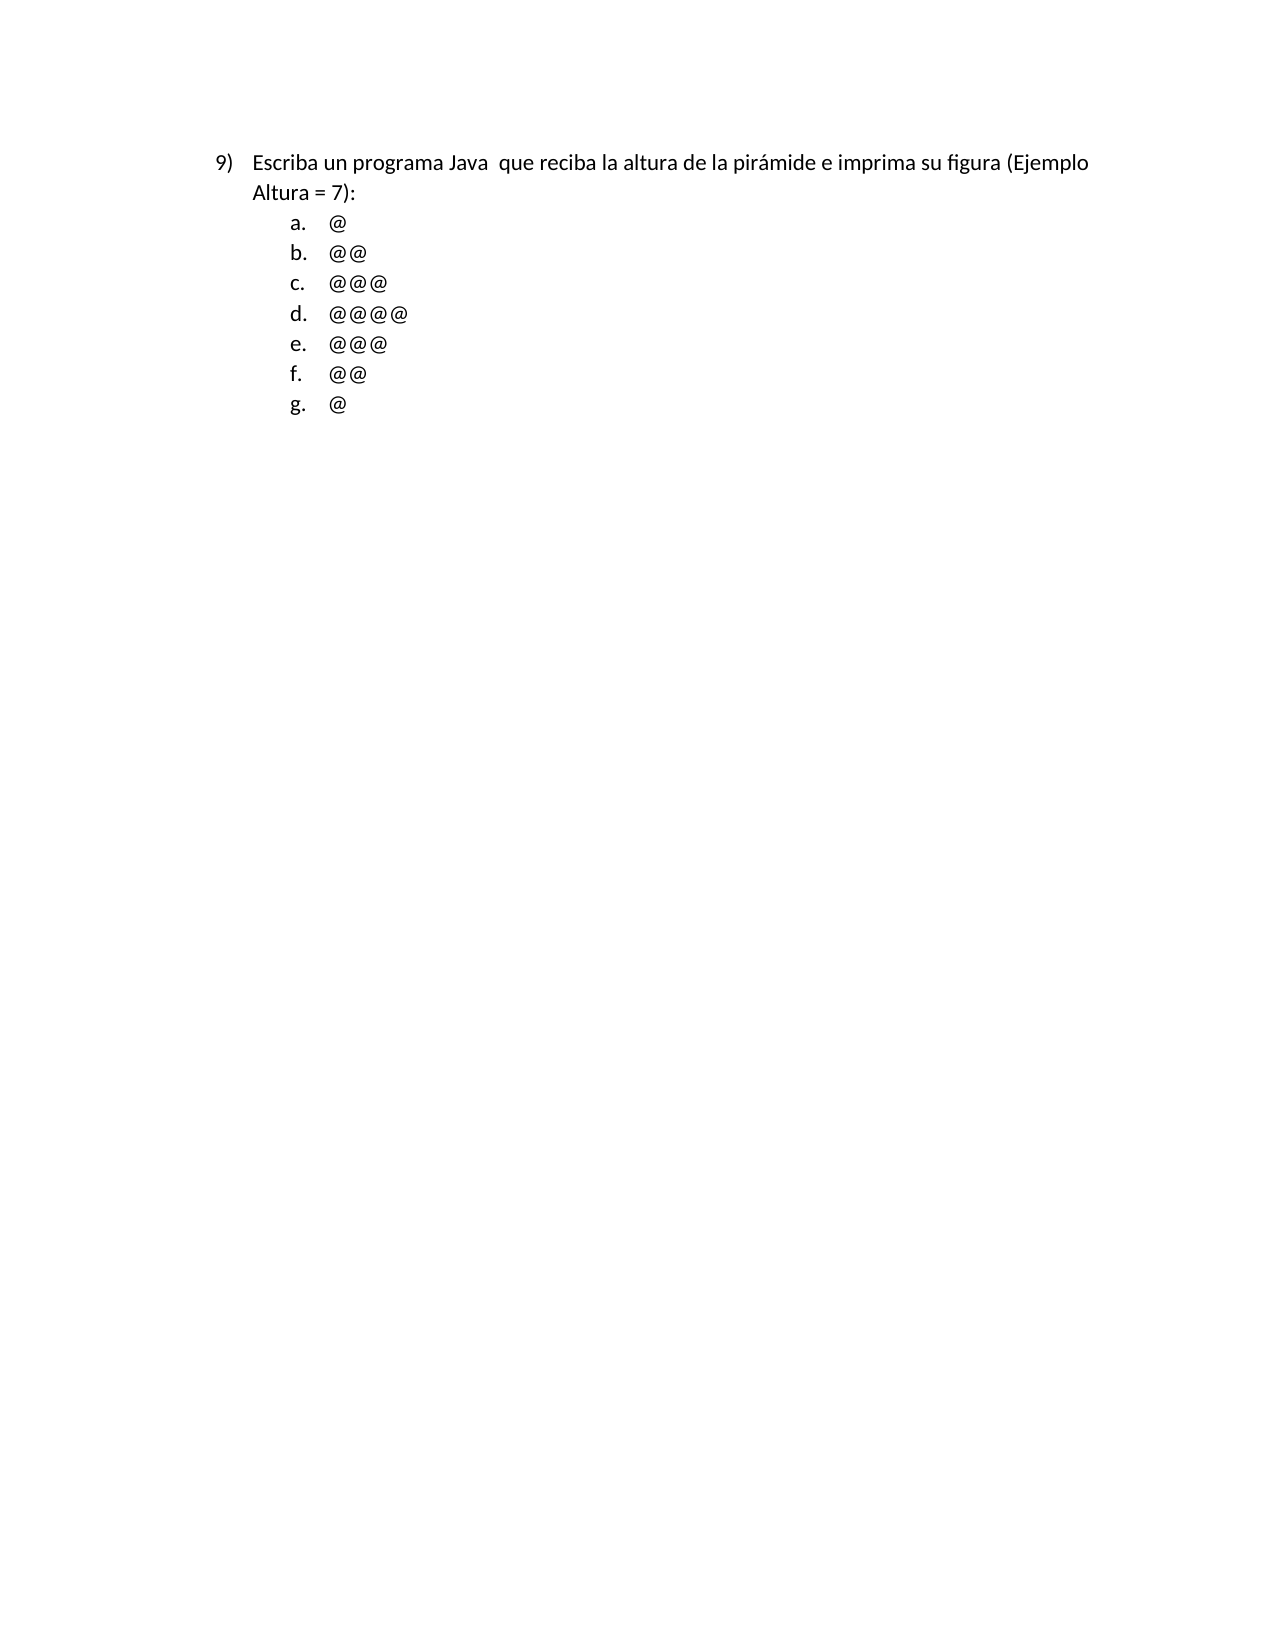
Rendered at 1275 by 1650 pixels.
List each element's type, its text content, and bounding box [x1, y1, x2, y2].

list @@ [290, 238, 1098, 266]
list @ [290, 389, 1098, 417]
list @@ [290, 359, 1098, 387]
list Escriba un programa Java que reciba la altura de la pirámide e imprima su figura (Ejemplo Altura = 7): [215, 148, 1098, 206]
list @@@ [290, 268, 1098, 296]
list @@@ [290, 329, 1098, 357]
list @ [290, 208, 1098, 236]
list @@@@ [290, 299, 1098, 327]
